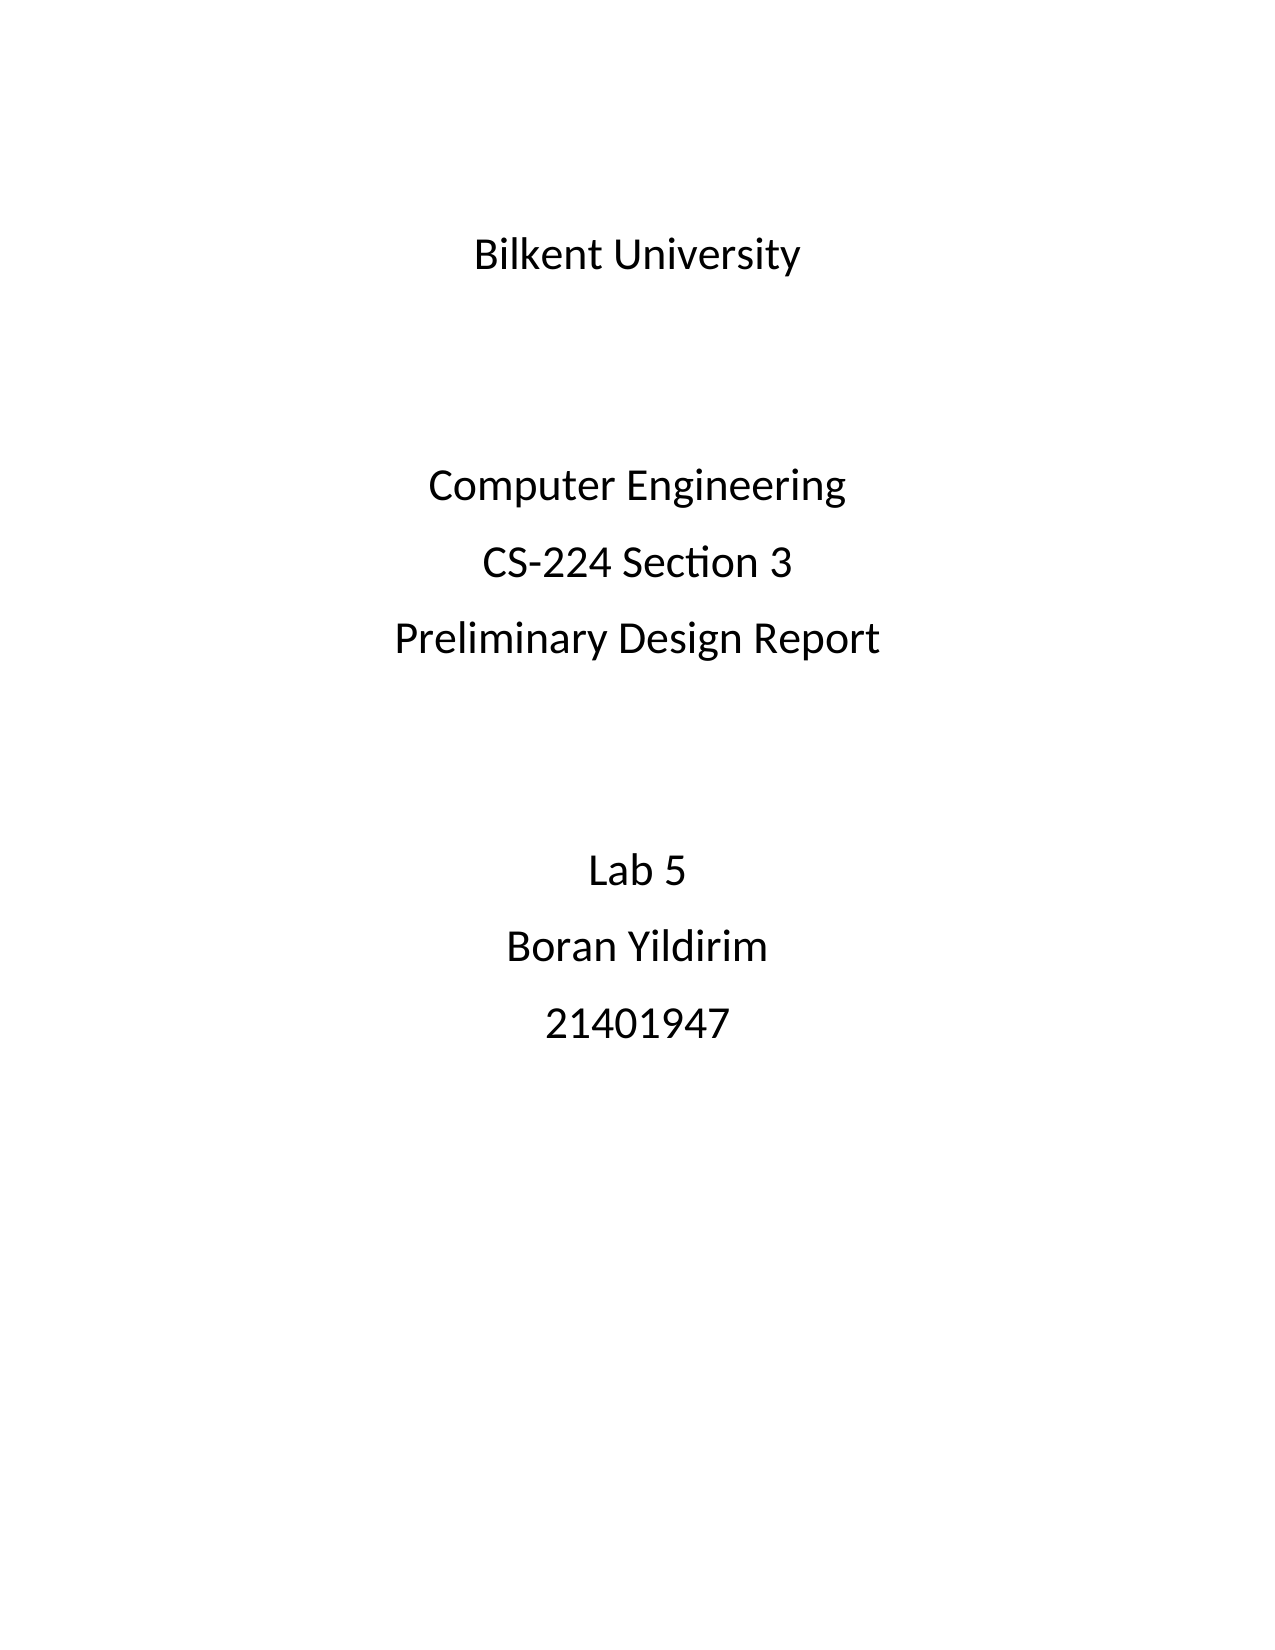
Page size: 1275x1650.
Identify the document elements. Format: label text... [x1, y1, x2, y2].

text Lab 5 [148, 840, 1127, 896]
text Boran Yildirim [148, 917, 1127, 973]
text CS-224 Section 3 [148, 532, 1127, 588]
text Bilkent University [148, 224, 1127, 281]
text 21401947 [148, 994, 1127, 1050]
text Computer Engineering [148, 456, 1127, 511]
text Preliminary Design Report [148, 609, 1127, 665]
